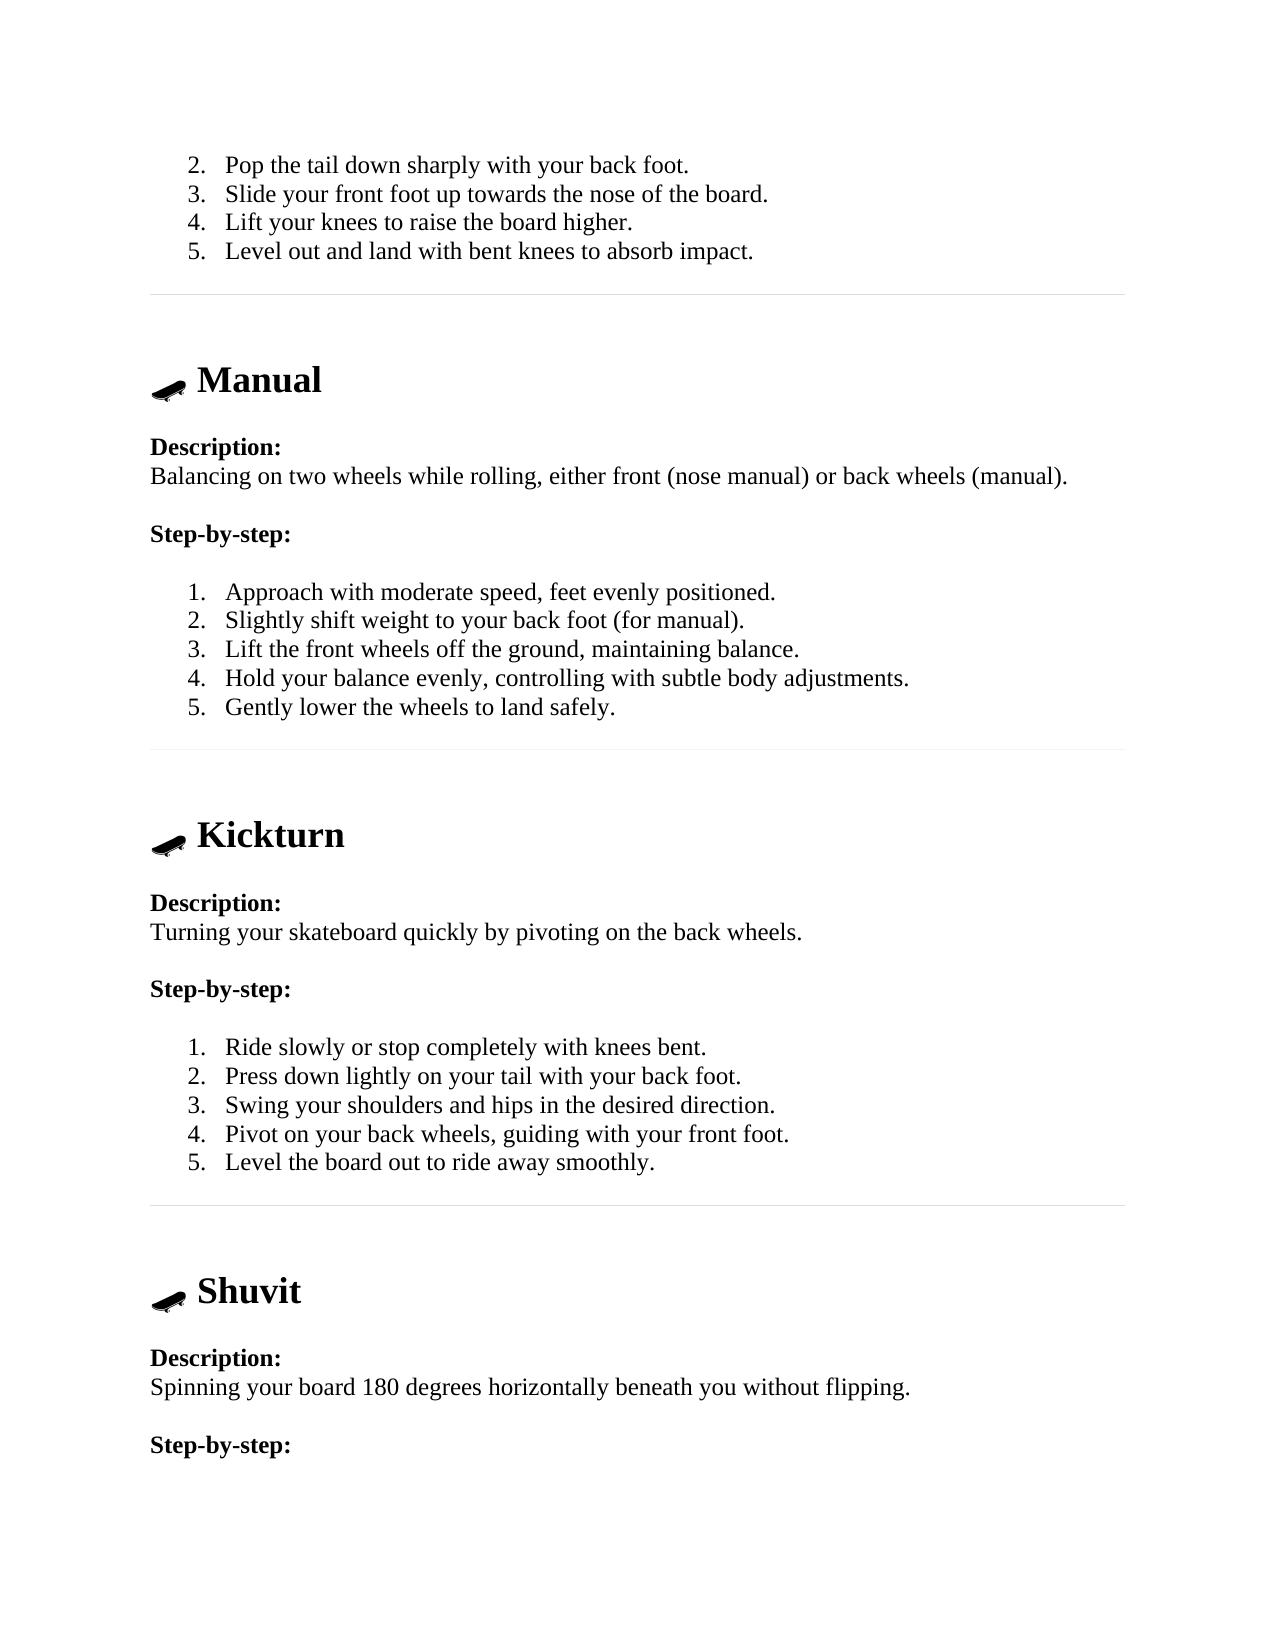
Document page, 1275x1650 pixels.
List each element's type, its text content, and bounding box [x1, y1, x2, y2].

list Ride slowly or stop completely with knees bent. [187, 1032, 1125, 1061]
subtitle 🛹 Shuvit [150, 1263, 1125, 1314]
list Slightly shift weight to your back foot (for manual). [187, 606, 1125, 634]
list Gently lower the wheels to land safely. [187, 692, 1125, 721]
list Approach with moderate speed, feet evenly positioned. [187, 577, 1125, 606]
list Slide your front foot up towards the nose of the board. [187, 179, 1125, 207]
list Press down lightly on your tail with your back foot. [187, 1061, 1125, 1090]
text Description: Balancing on two wheels while rolling, either front (nose manual) or back wheels (manual). [150, 432, 1125, 490]
text Step-by-step: [150, 1430, 1125, 1459]
list Hold your balance evenly, controlling with subtle body adjustments. [187, 663, 1125, 692]
list Pop the tail down sharply with your back foot. [187, 150, 1125, 179]
list Lift your knees to raise the board higher. [187, 207, 1125, 236]
list Pivot on your back wheels, guiding with your front foot. [187, 1119, 1125, 1147]
text Description: Turning your skateboard quickly by pivoting on the back wheels. [150, 888, 1125, 945]
subtitle 🛹 Kickturn [150, 808, 1125, 859]
text Description: Spinning your board 180 degrees horizontally beneath you without flipping. [150, 1343, 1125, 1401]
text Step-by-step: [150, 974, 1125, 1003]
text Step-by-step: [150, 519, 1125, 548]
list Swing your shoulders and hips in the desired direction. [187, 1090, 1125, 1119]
list Lift the front wheels off the ground, maintaining balance. [187, 634, 1125, 663]
list Level out and land with bent knees to absorb impact. [187, 236, 1125, 265]
list Level the board out to ride away smoothly. [187, 1147, 1125, 1176]
subtitle 🛹 Manual [150, 352, 1125, 403]
